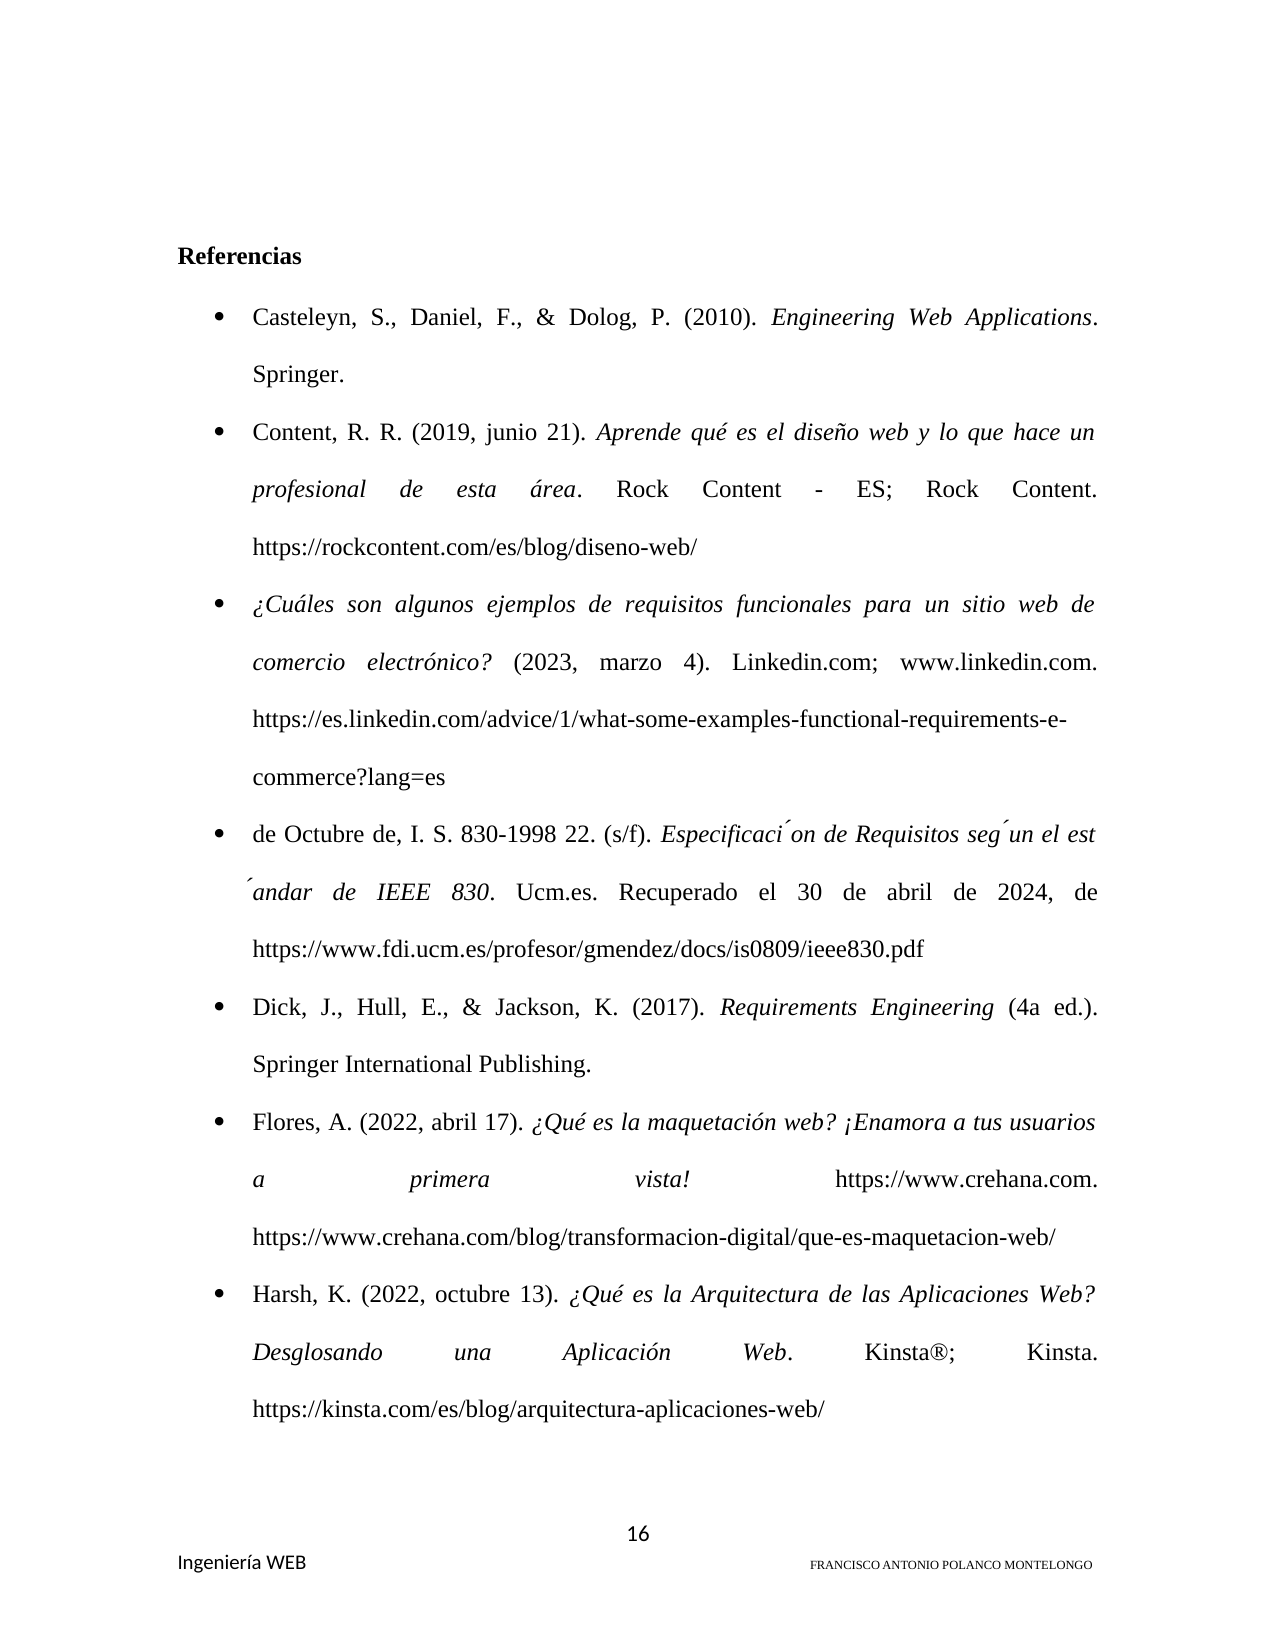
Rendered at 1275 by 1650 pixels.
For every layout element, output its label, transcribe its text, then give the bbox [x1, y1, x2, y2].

list de Octubre de, I. S. 830-1998 22. (s/f). Especificaci ́on de Requisitos seg ́un el est ́andar de IEEE 830. Ucm.es. Recuperado el 30 de abril de 2024, de https://www.fdi.ucm.es/profesor/gmendez/docs/is0809/ieee830.pdf [215, 819, 1098, 963]
list Dick, J., Hull, E., & Jackson, K. (2017). Requirements Engineering (4a ed.). Springer International Publishing. [215, 992, 1098, 1078]
list ¿Cuáles son algunos ejemplos de requisitos funcionales para un sitio web de comercio electrónico? (2023, marzo 4). Linkedin.com; www.linkedin.com. https://es.linkedin.com/advice/1/what-some-examples-functional-requirements-e-commerce?lang=es [215, 589, 1098, 790]
list Harsh, K. (2022, octubre 13). ¿Qué es la Arquitectura de las Aplicaciones Web? Desglosando una Aplicación Web. Kinsta®; Kinsta. https://kinsta.com/es/blog/arquitectura-aplicaciones-web/ [215, 1279, 1098, 1423]
list Content, R. R. (2019, junio 21). Aprende qué es el diseño web y lo que hace un profesional de esta área. Rock Content - ES; Rock Content. https://rockcontent.com/es/blog/diseno-web/ [215, 417, 1098, 560]
list Flores, A. (2022, abril 17). ¿Qué es la maquetación web? ¡Enamora a tus usuarios a primera vista! https://www.crehana.com. https://www.crehana.com/blog/transformacion-digital/que-es-maquetacion-web/ [215, 1107, 1098, 1250]
list Casteleyn, S., Daniel, F., & Dolog, P. (2010). Engineering Web Applications. Springer. [215, 302, 1098, 388]
text Referencias [177, 241, 1098, 270]
